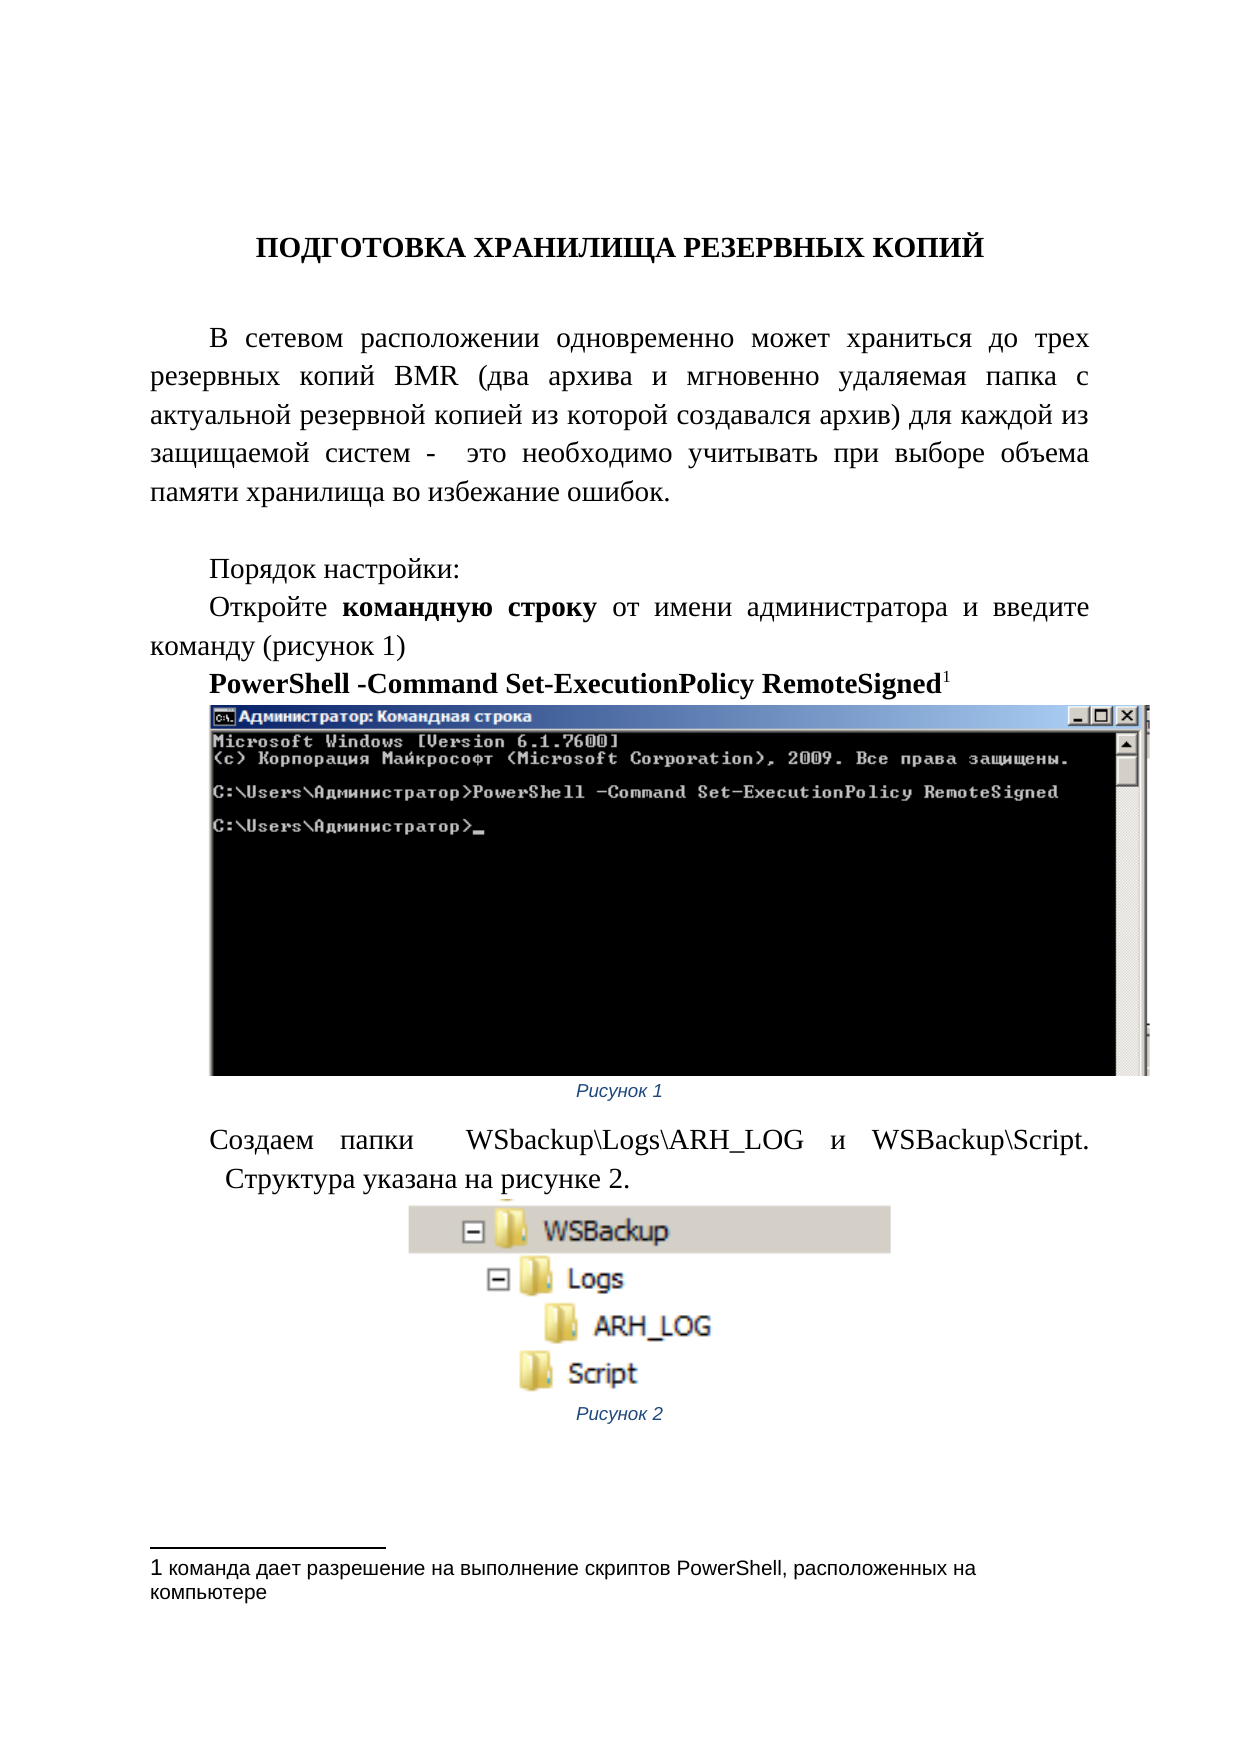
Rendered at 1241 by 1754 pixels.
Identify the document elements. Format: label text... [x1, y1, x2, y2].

text Порядок настройки: [150, 551, 1090, 584]
text Откройте командную строку от имени администратора и введите команду (рисунок 1) [150, 589, 1090, 662]
subtitle ПОДГОТОВКА ХРАНИЛИЩА РЕЗЕРВНЫХ КОПИЙ [150, 230, 1090, 264]
text PowerShell -Command Set-ExecutionPolicy RemoteSigned [150, 667, 1090, 700]
text В сетевом расположении одновременно может храниться до трех резервных копий BMR (два архива и мгновенно удаляемая папка с актуальной резервной копией из которой создавался архив) для каждой из защищаемой систем - это необходимо учитывать при выборе объема памяти хранилища во избежание ошибок. [150, 320, 1090, 507]
picture [408, 1199, 891, 1399]
picture [208, 705, 1150, 1076]
text Создаем папки WSbackup\Logs\ARH_LOG и WSBackup\Script. Структура указана на рисунке 2. [209, 1122, 1090, 1194]
